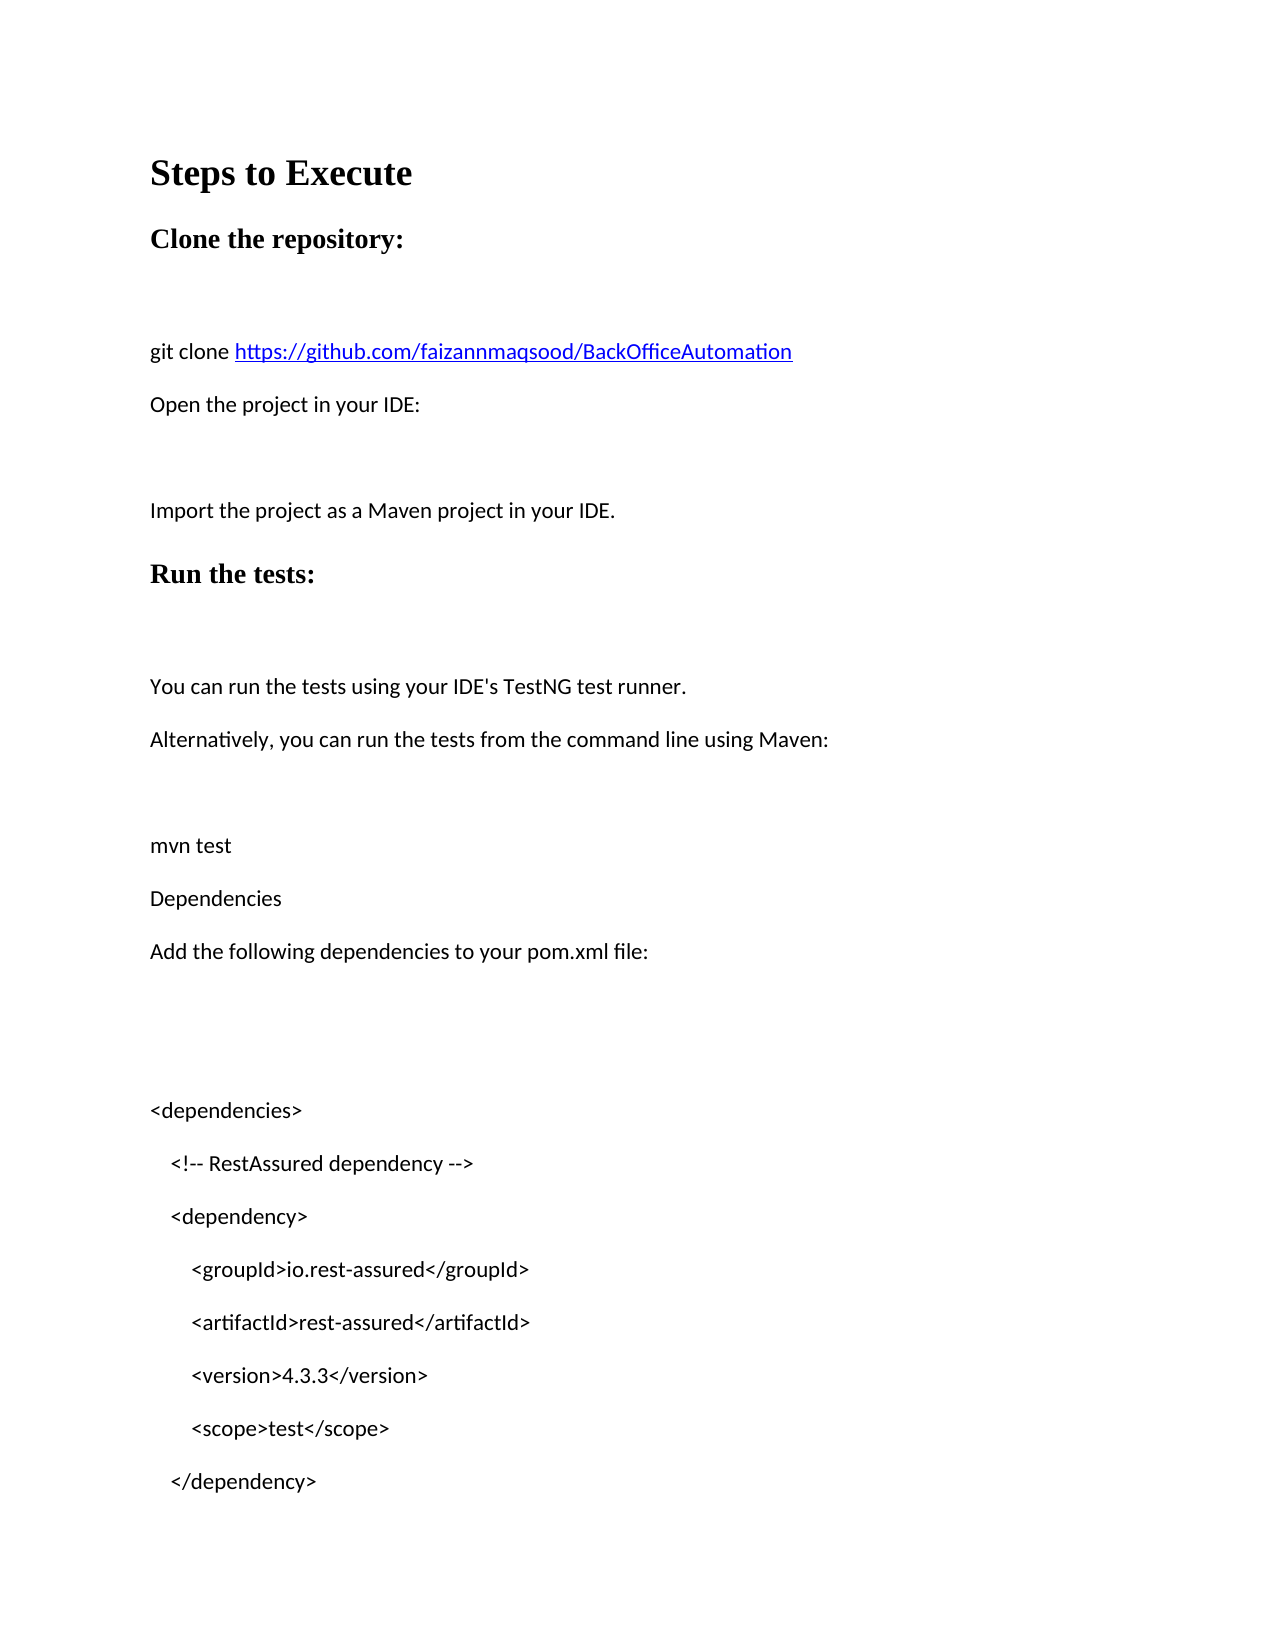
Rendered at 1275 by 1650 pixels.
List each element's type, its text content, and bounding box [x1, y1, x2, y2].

text Add the following dependencies to your pom.xml file: [150, 937, 1125, 965]
text You can run the tests using your IDE's TestNG test runner. [150, 672, 1125, 700]
text Open the project in your IDE: [150, 390, 1125, 418]
subtitle Steps to Execute [150, 150, 1125, 193]
subtitle Clone the repository: [150, 222, 1125, 255]
text </dependency> [150, 1467, 1125, 1495]
text <artifactId>rest-assured</artifactId> [150, 1308, 1125, 1336]
text mvn test [150, 831, 1125, 859]
text <scope>test</scope> [150, 1414, 1125, 1442]
text Alternatively, you can run the tests from the command line using Maven: [150, 725, 1125, 753]
text <groupId>io.rest-assured</groupId> [150, 1255, 1125, 1283]
text <!-- RestAssured dependency --> [150, 1149, 1125, 1177]
text Dependencies [150, 884, 1125, 912]
text Import the project as a Maven project in your IDE. [150, 496, 1125, 524]
subtitle Run the tests: [150, 557, 1125, 590]
text <dependency> [150, 1202, 1125, 1230]
text git clone https://github.com/faizannmaqsood/BackOfficeAutomation [150, 337, 1125, 365]
text <dependencies> [150, 1096, 1125, 1124]
text <version>4.3.3</version> [150, 1361, 1125, 1389]
